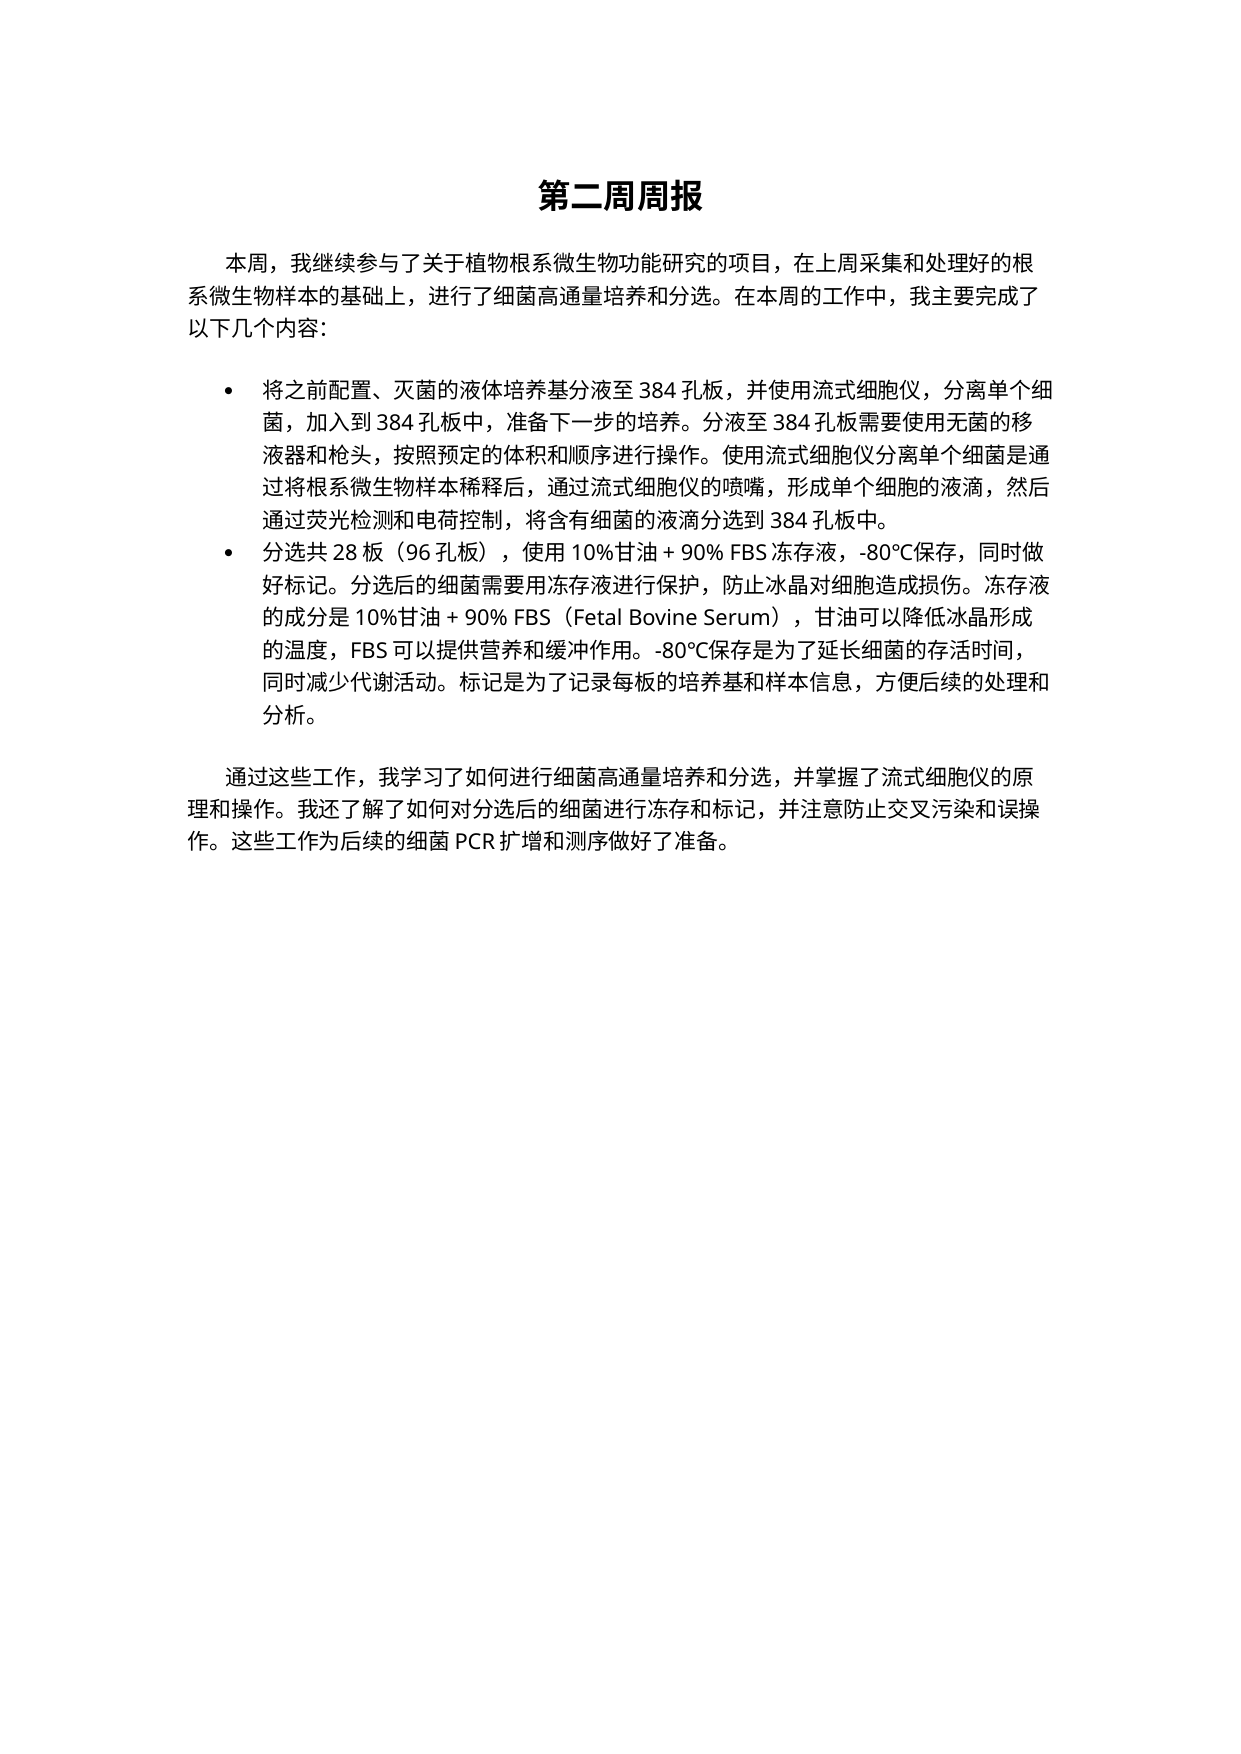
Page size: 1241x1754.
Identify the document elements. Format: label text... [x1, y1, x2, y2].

title 第二周周报 [187, 162, 1053, 227]
list 将之前配置、灭菌的液体培养基分液至384孔板，并使用流式细胞仪，分离单个细菌，加入到384孔板中，准备下一步的培养。分液至384孔板需要使用无菌的移液器和枪头，按照预定的体积和顺序进行操作。使用流式细胞仪分离单个细菌是通过将根系微生物样本稀释后，通过流式细胞仪的喷嘴，形成单个细胞的液滴，然后通过荧光检测和电荷控制，将含有细菌的液滴分选到384孔板中。 [225, 372, 1053, 535]
text 本周，我继续参与了关于植物根系微生物功能研究的项目，在上周采集和处理好的根系微生物样本的基础上，进行了细菌高通量培养和分选。在本周的工作中，我主要完成了以下几个内容： [187, 246, 1053, 343]
list 分选共28板（96孔板），使用10%甘油 + 90% FBS冻存液，-80℃保存，同时做好标记。分选后的细菌需要用冻存液进行保护，防止冰晶对细胞造成损伤。冻存液的成分是10%甘油 + 90% FBS（Fetal Bovine Serum），甘油可以降低冰晶形成的温度，FBS可以提供营养和缓冲作用。-80℃保存是为了延长细菌的存活时间，同时减少代谢活动。标记是为了记录每板的培养基和样本信息，方便后续的处理和分析。 [225, 535, 1053, 730]
text 通过这些工作，我学习了如何进行细菌高通量培养和分选，并掌握了流式细胞仪的原理和操作。我还了解了如何对分选后的细菌进行冻存和标记，并注意防止交叉污染和误操作。这些工作为后续的细菌PCR扩增和测序做好了准备。 [187, 759, 1053, 857]
